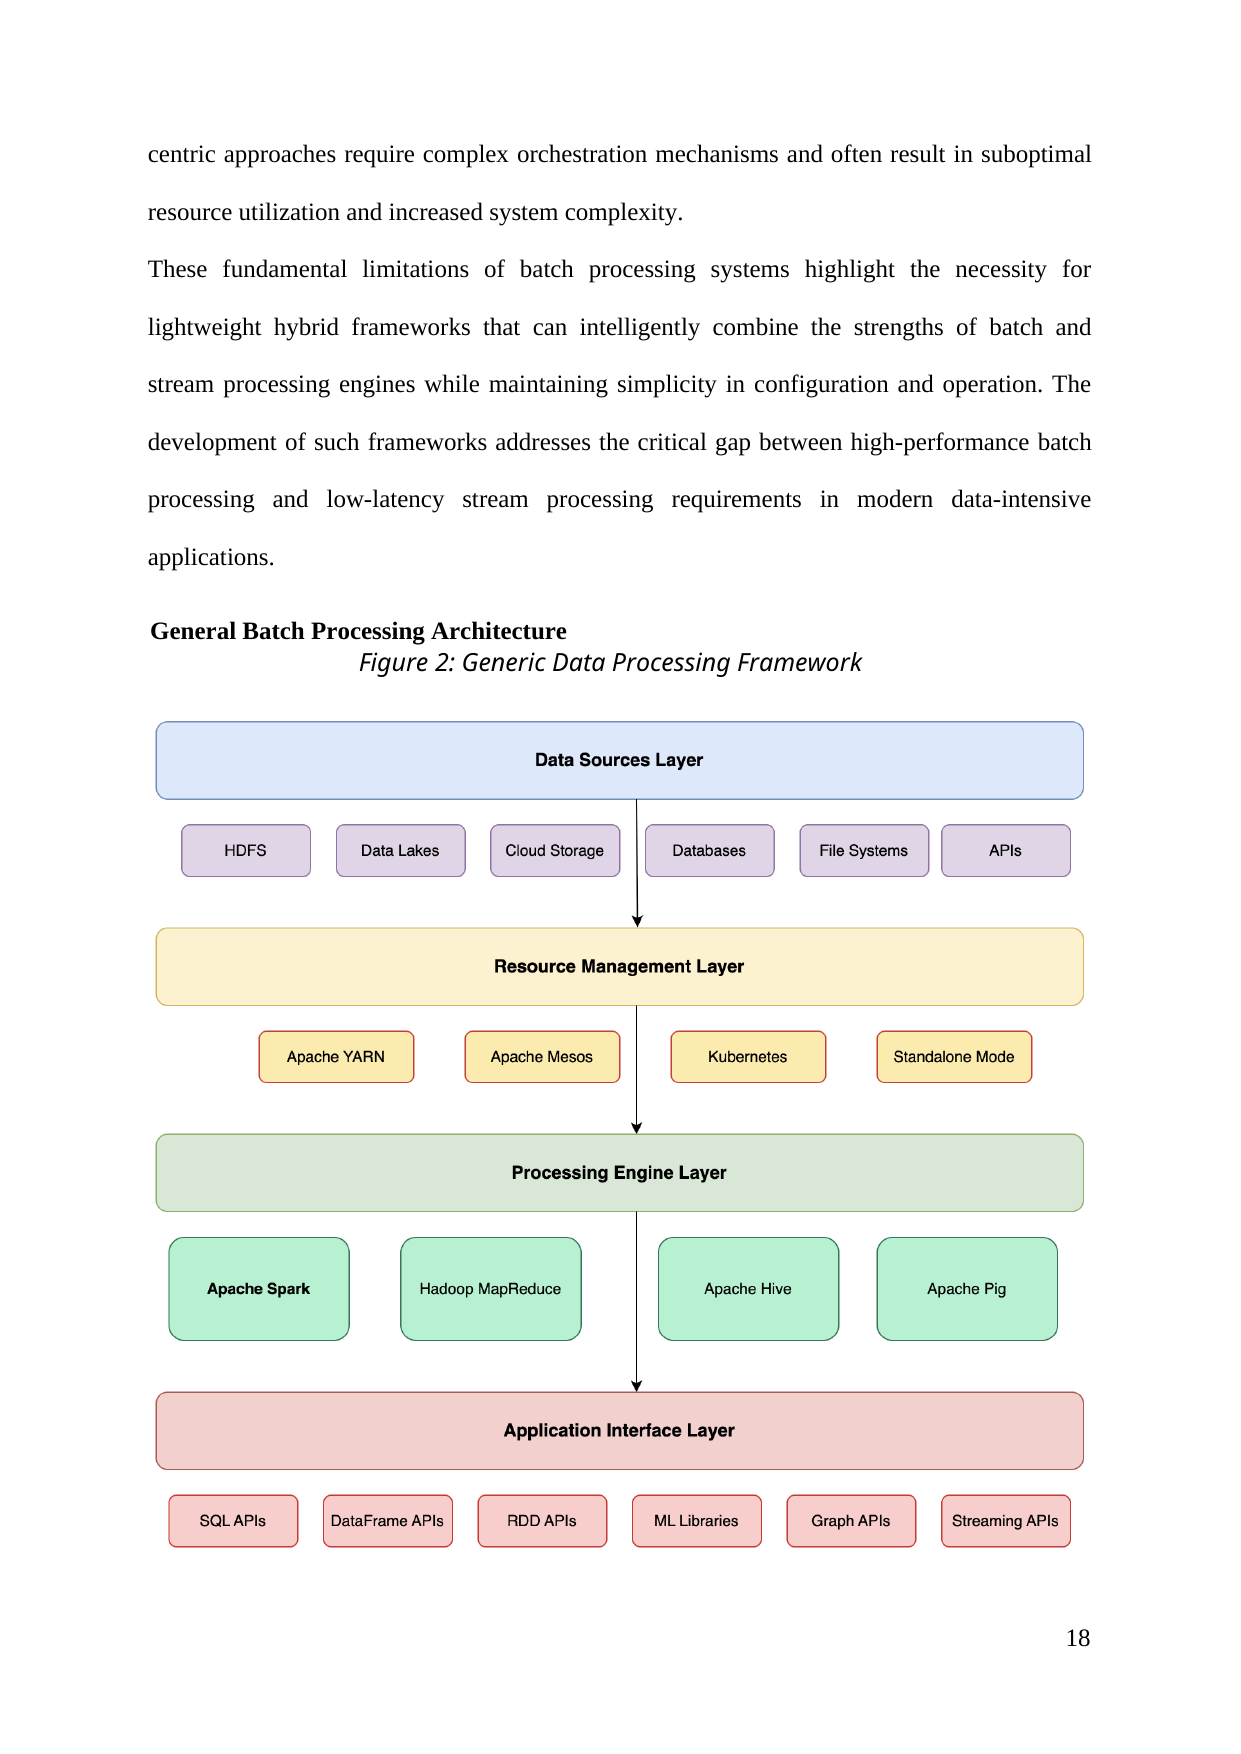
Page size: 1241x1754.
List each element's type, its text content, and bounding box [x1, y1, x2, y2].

subtitle General Batch Processing Architecture [150, 616, 1093, 645]
text Figure 2: Generic Data Processing Framework [148, 645, 1076, 679]
text These fundamental limitations of batch processing systems highlight the necessity for lightweight hybrid frameworks that can intelligently combine the strengths of batch and stream processing engines while maintaining simplicity in configuration and operation. The development of such frameworks addresses the critical gap between high-performance batch processing and low-latency stream processing requirements in modern data-intensive applications. [148, 254, 1093, 571]
picture [150, 713, 1094, 1560]
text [148, 139, 1093, 226]
